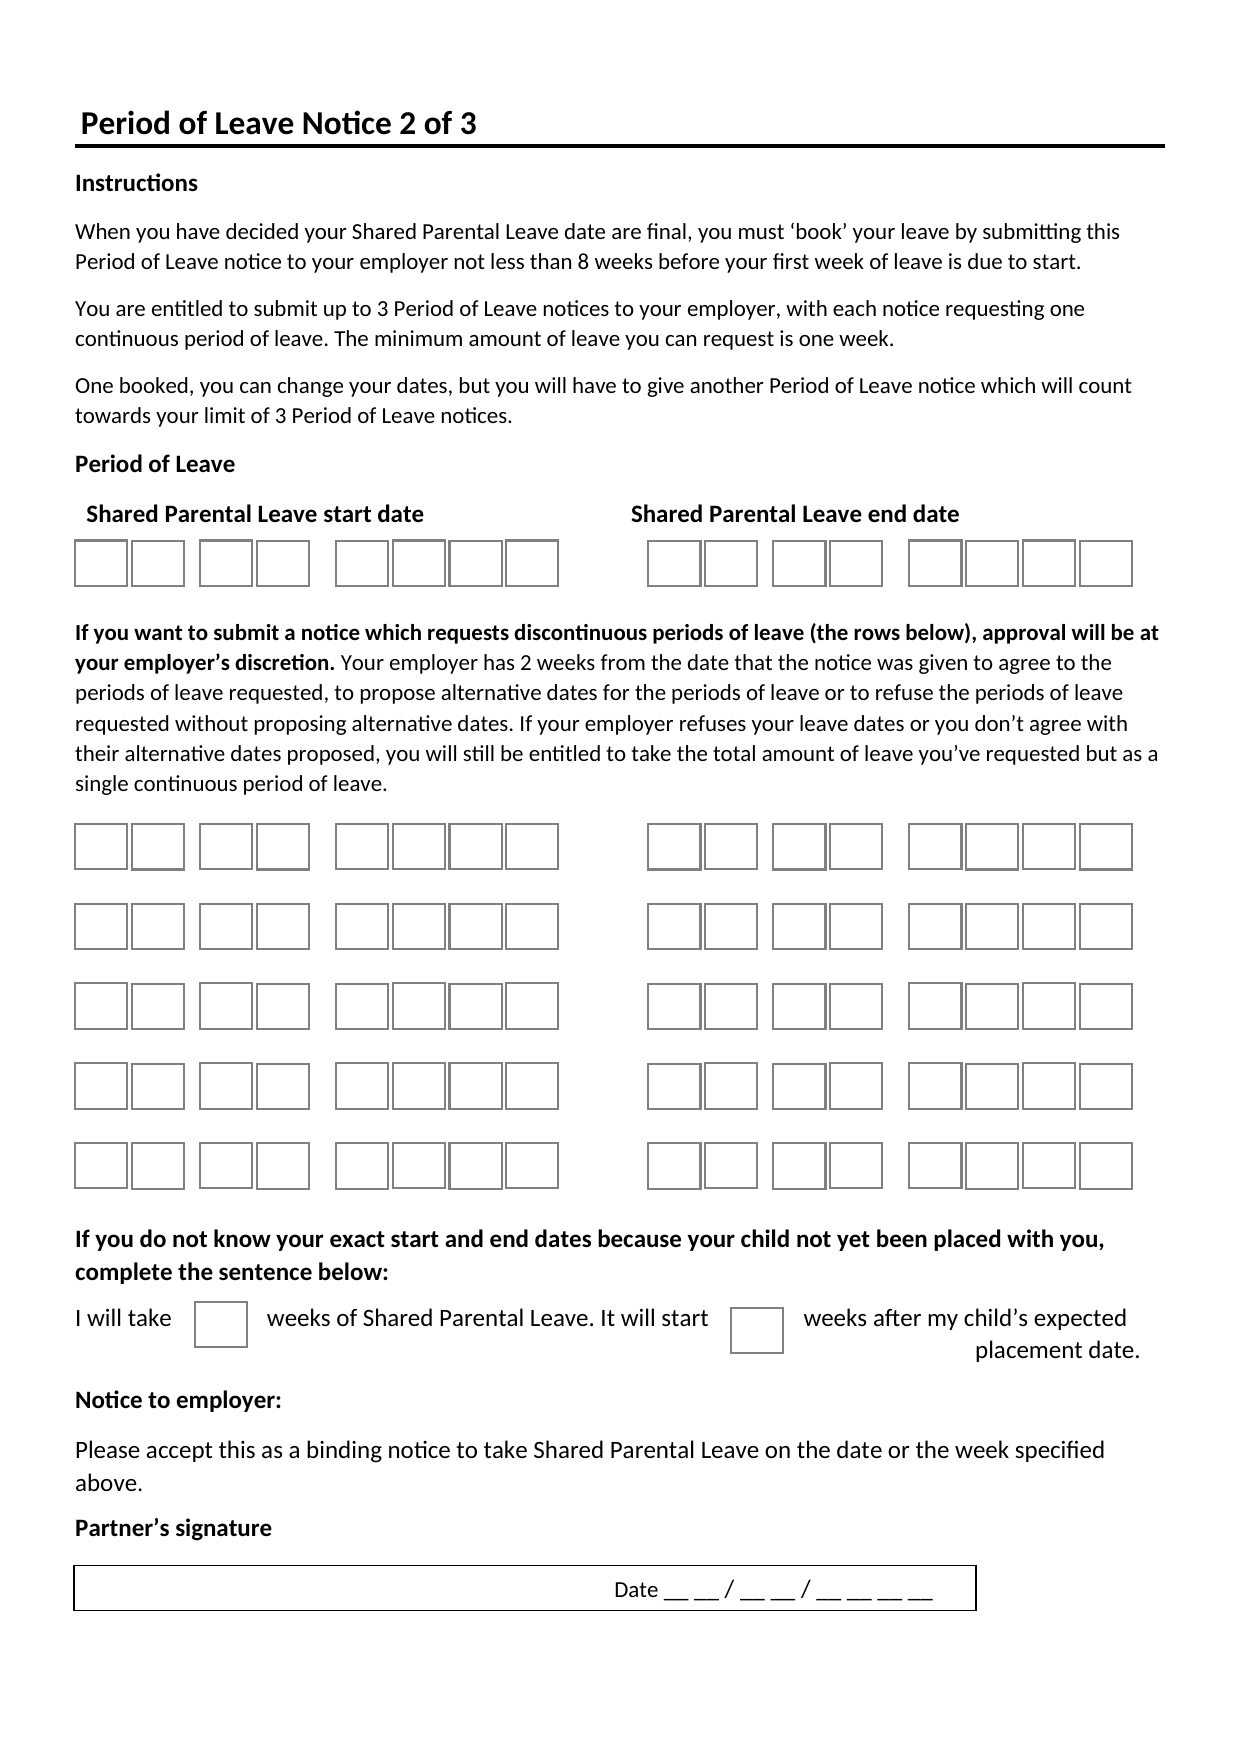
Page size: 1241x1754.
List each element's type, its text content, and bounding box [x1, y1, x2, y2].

text One booked, you can change your dates, but you will have to give another Period of Leave notice which will count towards your limit of 3 Period of Leave notices. [75, 371, 1165, 429]
text If you do not know your exact start and end dates because your child not yet been placed with you, complete the sentence below: [75, 1223, 1165, 1287]
text Period of Leave [75, 448, 1165, 479]
text If you want to submit a notice which requests discontinuous periods of leave (the rows below), approval will be at your employer’s discretion. Your employer has 2 weeks from the date that the notice was given to agree to the periods of leave requested, to propose alternative dates for the periods of leave or to refuse the periods of leave requested without proposing alternative dates. If your employer refuses your leave dates or you don’t agree with their alternative dates proposed, you will still be entitled to take the total amount of leave you’ve requested but as a single continuous period of leave. [75, 618, 1165, 797]
text Period of Leave Notice 2 of 3 [75, 102, 1165, 144]
text You are entitled to submit up to 3 Period of Leave notices to your employer, with each notice requesting one continuous period of leave. The minimum amount of leave you can request is one week. [75, 294, 1165, 352]
text Please accept this as a binding notice to take Shared Parental Leave on the date or the week specified above. [75, 1434, 1165, 1497]
text I will take weeks of Shared Parental Leave. It will start weeks after my child’s expected placement date. [75, 1302, 1165, 1365]
text When you have decided your Shared Parental Leave date are final, you must ‘book’ your leave by submitting this Period of Leave notice to your employer not less than 8 weeks before your first week of leave is due to start. [75, 217, 1165, 275]
text Partner’s signature [75, 1512, 1165, 1543]
text Instructions [75, 168, 1165, 198]
text Notice to employer: [75, 1384, 1165, 1415]
table_header Shared Parental Leave start date [75, 498, 619, 528]
table_header Shared Parental Leave end date [620, 498, 1164, 528]
